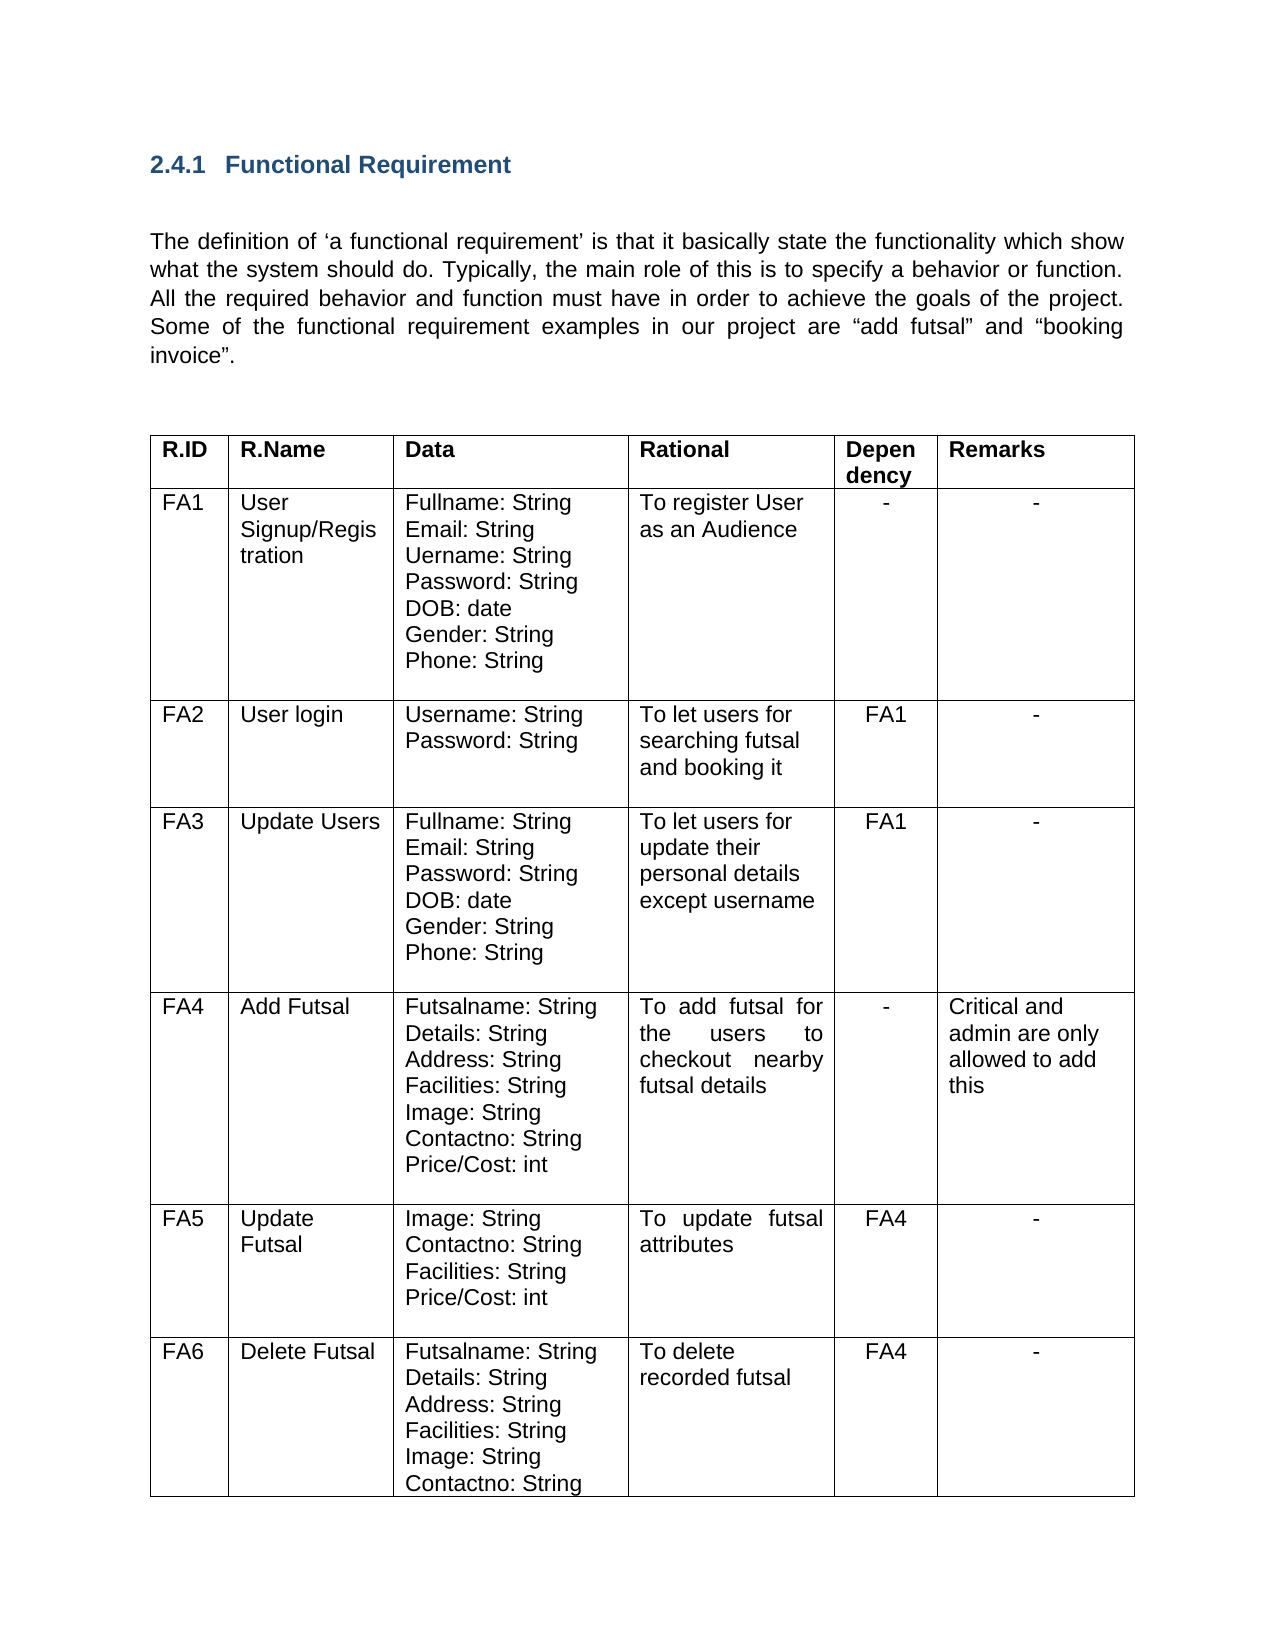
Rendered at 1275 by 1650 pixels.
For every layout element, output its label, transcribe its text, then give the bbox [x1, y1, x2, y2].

table_header Dependency [835, 436, 937, 488]
table_cell Update Users [229, 808, 393, 992]
table_cell Add Futsal [229, 993, 393, 1204]
subtitle Functional Requirement [150, 150, 1125, 179]
table_cell Image: String Contactno: String Facilities: String Price/Cost: int [394, 1205, 628, 1337]
table_header Rational [629, 436, 834, 488]
table_cell FA6 [151, 1338, 228, 1496]
table_cell - [938, 489, 1134, 700]
table_cell Delete Futsal [229, 1338, 393, 1496]
table_cell - [938, 701, 1134, 807]
table_header R.Name [229, 436, 393, 488]
table_cell FA3 [151, 808, 228, 992]
table_cell To add futsal for the users to checkout nearby futsal details [629, 993, 834, 1204]
table_cell FA1 [835, 701, 937, 807]
table_cell Critical and admin are only allowed to add this [938, 993, 1134, 1204]
table_cell - [835, 993, 937, 1204]
table_header Remarks [938, 436, 1134, 488]
table_header Data [394, 436, 628, 488]
text The definition of ‘a functional requirement’ is that it basically state the functionality which show what the system should do. Typically, the main role of this is to specify a behavior or function. All the required behavior and function must have in order to achieve the goals of the project. Some of the functional requirement examples in our project are “add futsal” and “booking invoice”. [150, 228, 1125, 368]
table_cell FA1 [835, 808, 937, 992]
table_cell - [938, 1338, 1134, 1496]
table_cell FA1 [151, 489, 228, 700]
table_cell To update futsal attributes [629, 1205, 834, 1337]
table_cell FA4 [835, 1205, 937, 1337]
table_cell - [938, 1205, 1134, 1337]
table_cell Username: String Password: String [394, 701, 628, 807]
table_cell - [835, 489, 937, 700]
table_header R.ID [151, 436, 228, 488]
table_cell FA4 [835, 1338, 937, 1496]
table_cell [629, 1338, 834, 1496]
table_cell To let users for update their personal details except username [629, 808, 834, 992]
table_cell To let users for searching futsal and booking it [629, 701, 834, 807]
table_cell Update Futsal [229, 1205, 393, 1337]
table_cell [394, 1338, 628, 1496]
table_cell Fullname: String Email: String Password: String DOB: date Gender: String Phone: String [394, 808, 628, 992]
table_cell FA4 [151, 993, 228, 1204]
table_cell FA2 [151, 701, 228, 807]
table_cell To register User as an Audience [629, 489, 834, 700]
table_cell FA5 [151, 1205, 228, 1337]
table_cell - [938, 808, 1134, 992]
table_cell User login [229, 701, 393, 807]
table_cell User Signup/Registration [229, 489, 393, 700]
table_cell Futsalname: String Details: String Address: String Facilities: String Image: String Contactno: String Price/Cost: int [394, 993, 628, 1204]
table_cell Fullname: String Email: String Uername: String Password: String DOB: date Gender: String Phone: String [394, 489, 628, 700]
